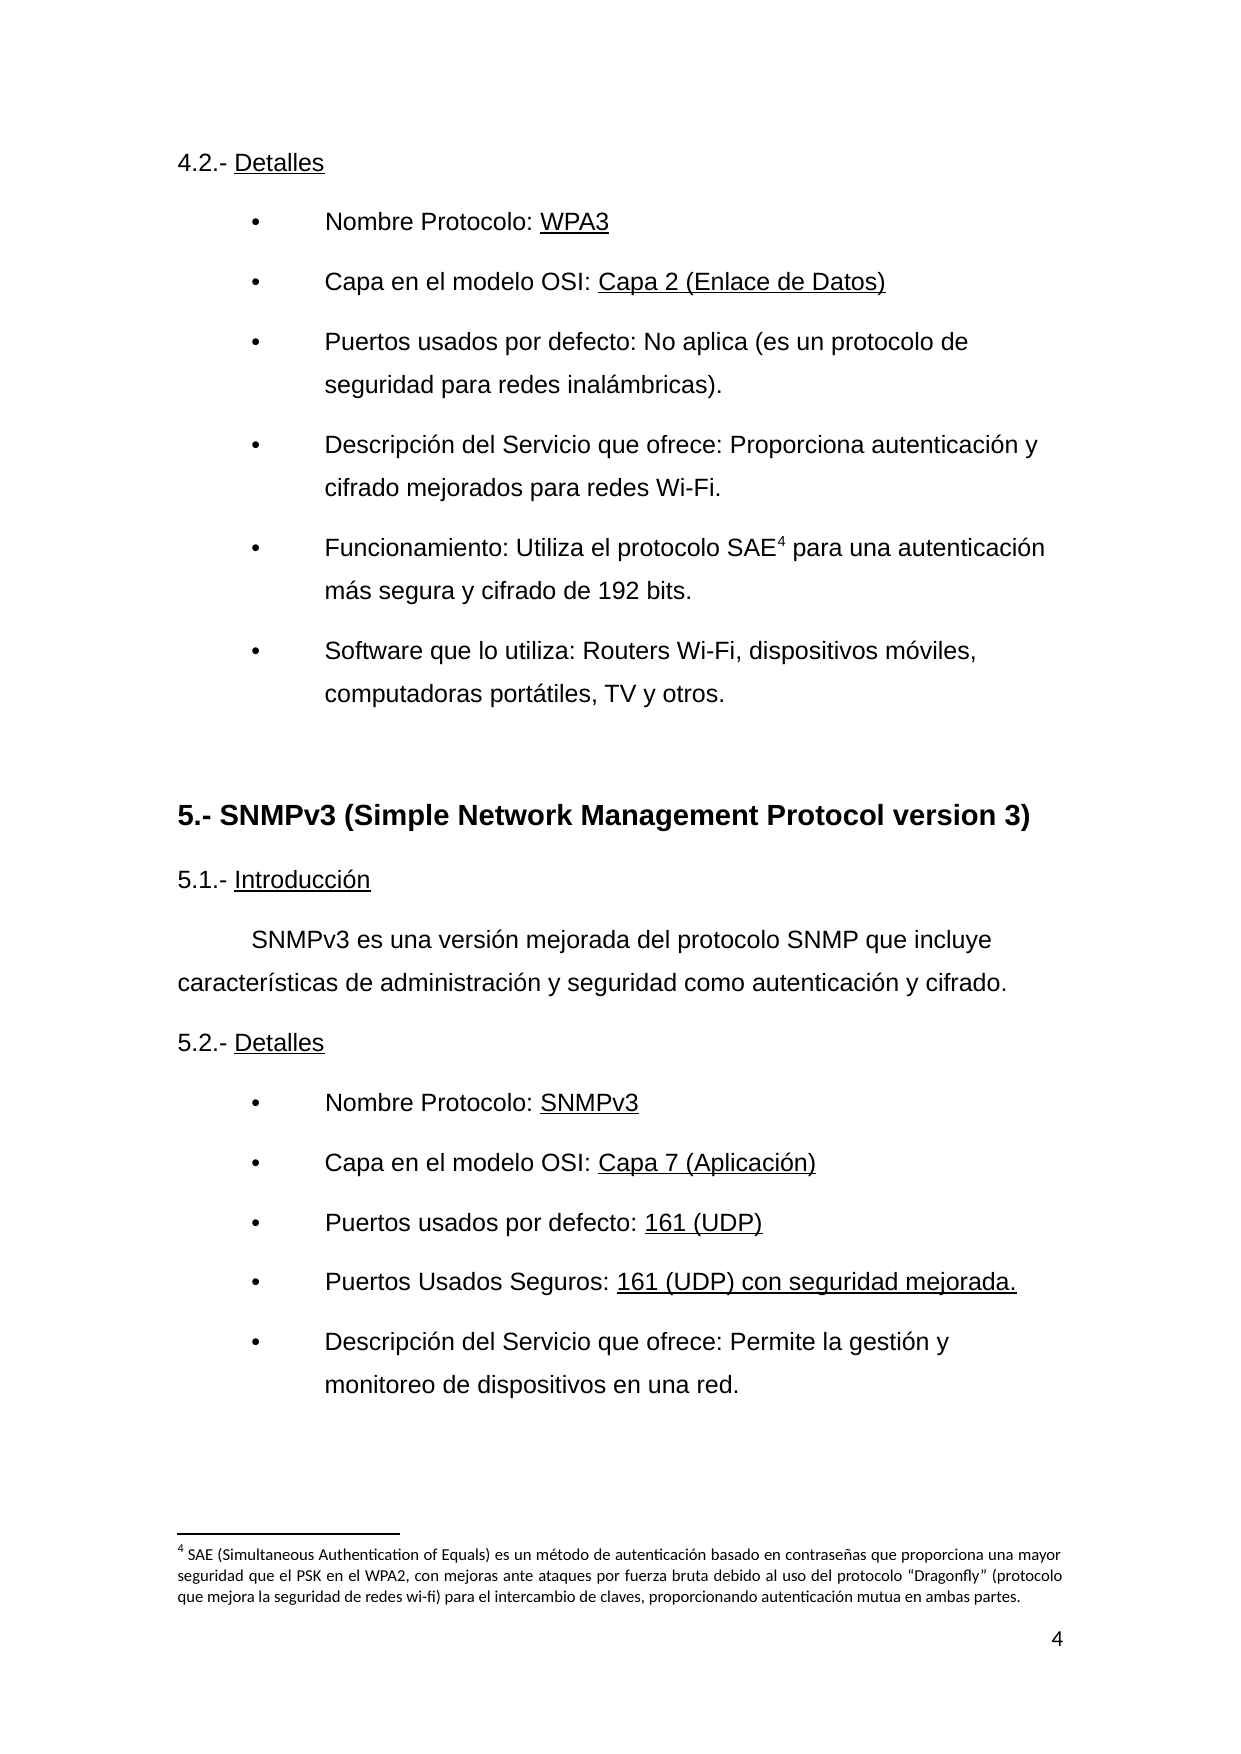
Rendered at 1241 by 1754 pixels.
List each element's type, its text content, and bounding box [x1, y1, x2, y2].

text 4.2.- Detalles [177, 148, 1063, 176]
text • Capa en el modelo OSI: Capa 7 (Aplicación) [251, 1148, 1063, 1176]
text • Funcionamiento: Utiliza el protocolo SAE para una autenticación más segura y cifrado de 192 bits. [251, 533, 1063, 605]
text • Nombre Protocolo: SNMPv3 [177, 1088, 1063, 1117]
text • Puertos usados por defecto: 161 (UDP) [177, 1207, 1063, 1236]
text • Puertos Usados Seguros: 161 (UDP) con seguridad mejorada. [177, 1267, 1063, 1296]
text SNMPv3 es una versión mejorada del protocolo SNMP que incluye características de administración y seguridad como autenticación y cifrado. [177, 925, 1063, 997]
text 5.- SNMPv3 (Simple Network Management Protocol version 3) [177, 798, 1063, 832]
text 5.2.- Detalles [177, 1028, 1063, 1057]
text • Descripción del Servicio que ofrece: Permite la gestión y monitoreo de dispositivos en una red. [251, 1327, 1063, 1399]
text • Software que lo utiliza: Routers Wi-Fi, dispositivos móviles, computadoras portátiles, TV y otros. [251, 636, 1063, 708]
text 5.1.- Introducción [177, 865, 1063, 894]
text • Puertos usados por defecto: No aplica (es un protocolo de seguridad para redes inalámbricas). [251, 327, 1063, 399]
text • Descripción del Servicio que ofrece: Proporciona autenticación y cifrado mejorados para redes Wi-Fi. [251, 430, 1063, 502]
text • Capa en el modelo OSI: Capa 2 (Enlace de Datos) [251, 267, 1063, 296]
text • Nombre Protocolo: WPA3 [177, 207, 1063, 236]
